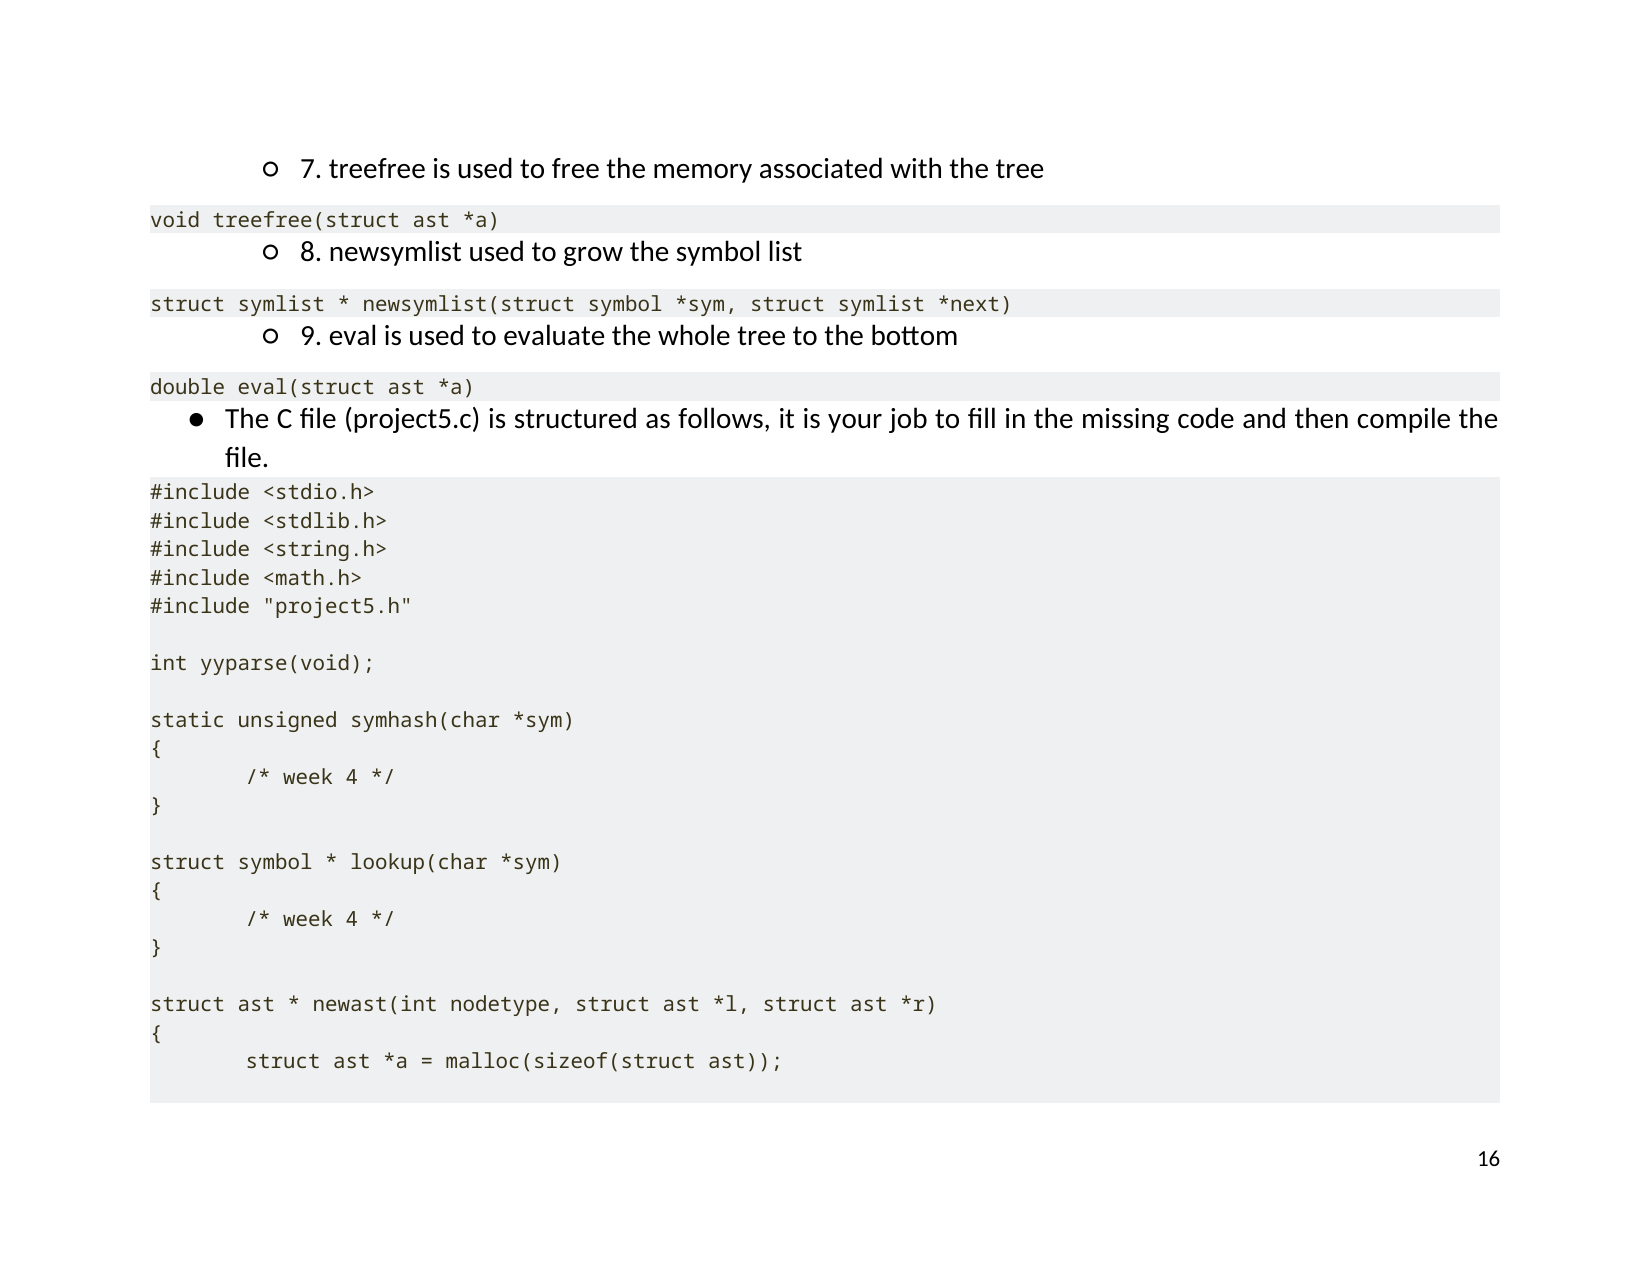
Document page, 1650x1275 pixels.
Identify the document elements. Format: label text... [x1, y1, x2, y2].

text void treefree(struct ast *a) [150, 205, 1500, 233]
list 9. eval is used to evaluate the whole tree to the bottom [262, 317, 1500, 353]
text /* week 4 */ [150, 762, 1500, 790]
text { [150, 733, 1500, 762]
list 8. newsymlist used to grow the symbol list [262, 233, 1500, 269]
text #include <string.h> [150, 534, 1500, 563]
text #include <stdlib.h> [150, 506, 1500, 534]
text int yyparse(void); [150, 648, 1500, 677]
text #include <stdio.h> [150, 477, 1500, 506]
text #include <math.h> [150, 563, 1500, 591]
text #include "project5.h" [150, 591, 1500, 620]
text double eval(struct ast *a) [150, 372, 1500, 401]
text struct ast * newast(int nodetype, struct ast *l, struct ast *r) [150, 989, 1500, 1018]
text struct ast *a = malloc(sizeof(struct ast)); [150, 1046, 1500, 1075]
text struct symlist * newsymlist(struct symbol *sym, struct symlist *next) [150, 289, 1500, 317]
text { [150, 876, 1500, 904]
list The C file (project5.c) is structured as follows, it is your job to fill in the missing code and then compile the file. [187, 401, 1500, 475]
list 7. treefree is used to free the memory associated with the tree [262, 150, 1500, 186]
text } [150, 790, 1500, 819]
text static unsigned symhash(char *sym) [150, 705, 1500, 733]
text { [150, 1018, 1500, 1046]
text /* week 4 */ [150, 904, 1500, 932]
text struct symbol * lookup(char *sym) [150, 847, 1500, 876]
text } [150, 932, 1500, 961]
